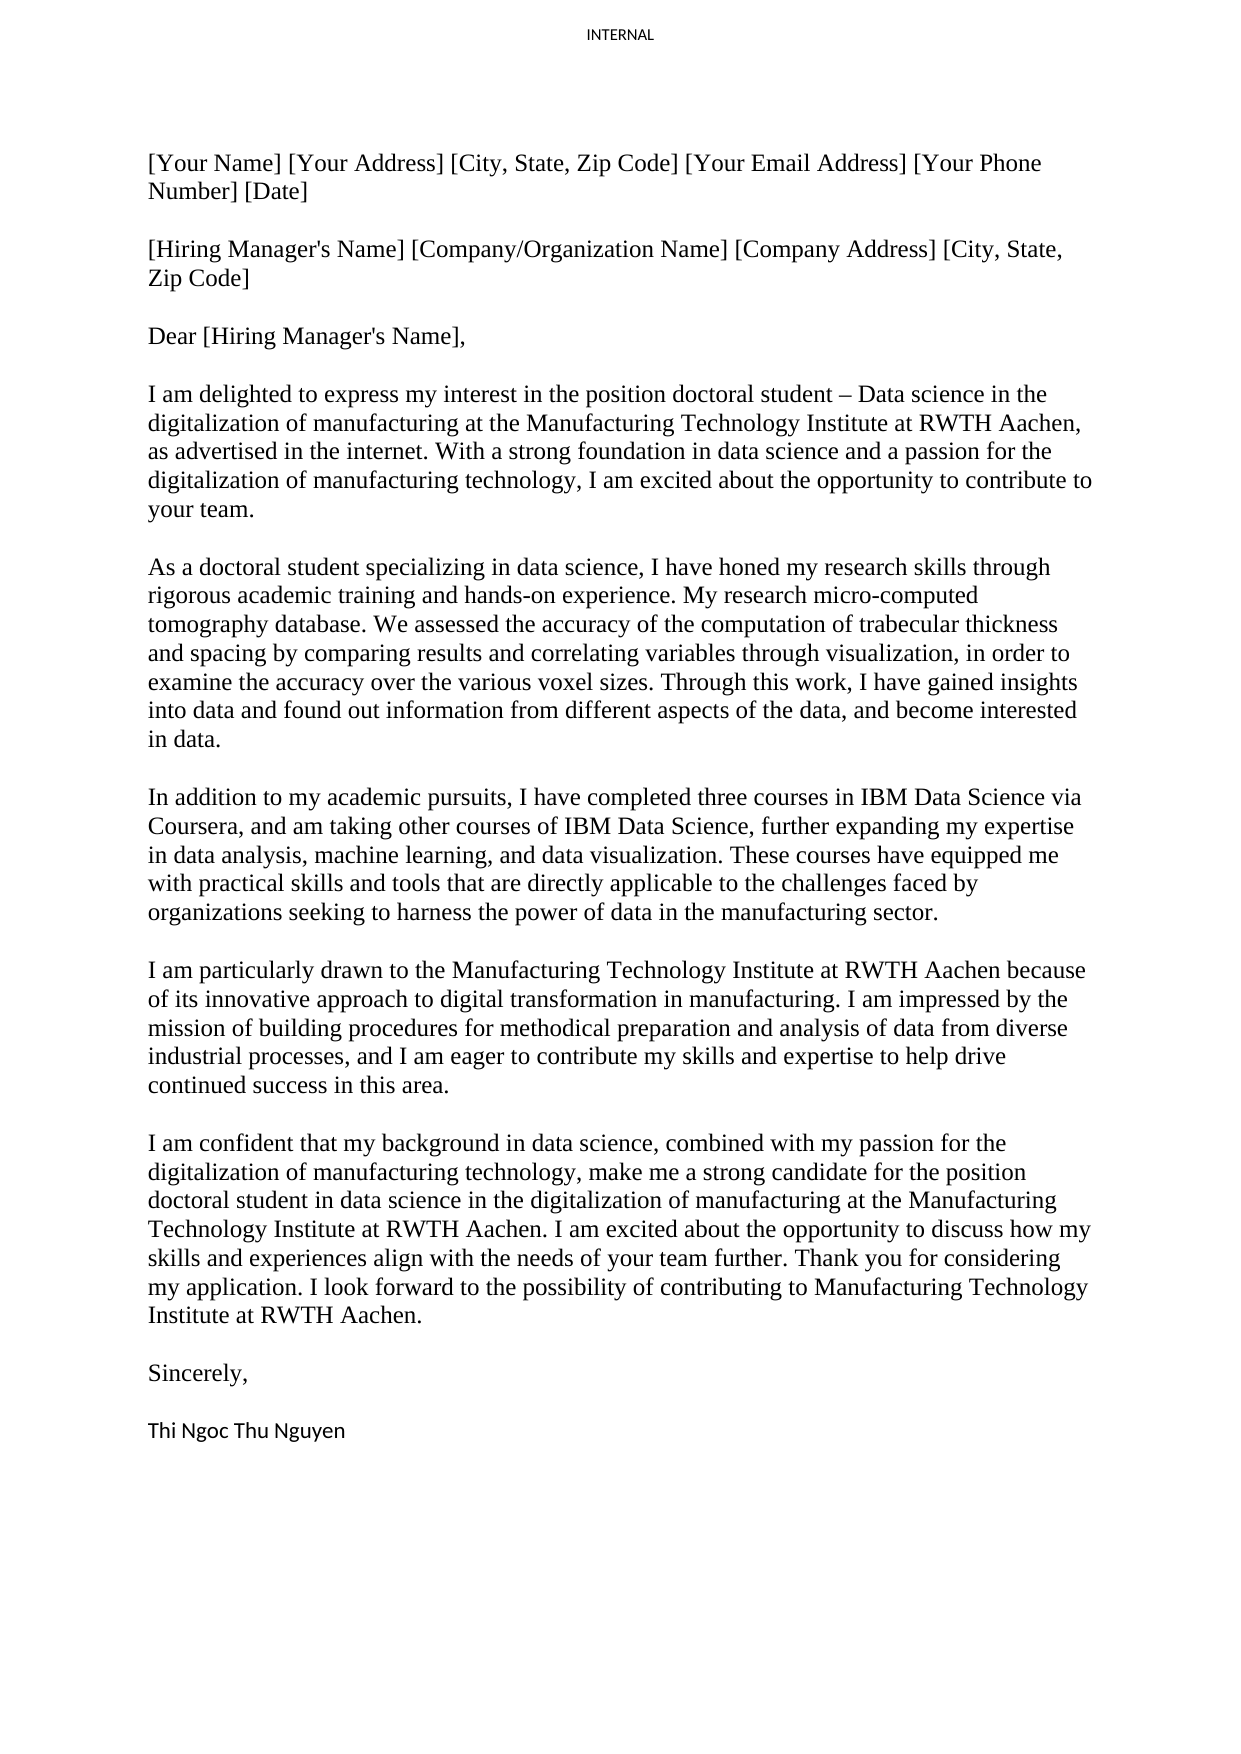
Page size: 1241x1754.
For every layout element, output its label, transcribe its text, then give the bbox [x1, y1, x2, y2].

text Dear [Hiring Manager's Name], [148, 321, 1093, 350]
text [Your Name] [Your Address] [City, State, Zip Code] [Your Email Address] [Your Phone Number] [Date] [148, 148, 1093, 205]
text Thi Ngoc Thu Nguyen [148, 1416, 1093, 1444]
text Sincerely, [148, 1358, 1093, 1387]
text [Hiring Manager's Name] [Company/Organization Name] [Company Address] [City, State, Zip Code] [148, 234, 1093, 292]
text I am delighted to express my interest in the position doctoral student – Data science in the digitalization of manufacturing at the Manufacturing Technology Institute at RWTH Aachen, as advertised in the internet. With a strong foundation in data science and a passion for the digitalization of manufacturing technology, I am excited about the opportunity to contribute to your team. [148, 379, 1093, 523]
text I am confident that my background in data science, combined with my passion for the digitalization of manufacturing technology, make me a strong candidate for the position doctoral student in data science in the digitalization of manufacturing at the Manufacturing Technology Institute at RWTH Aachen. I am excited about the opportunity to discuss how my skills and experiences align with the needs of your team further. Thank you for considering my application. I look forward to the possibility of contributing to Manufacturing Technology Institute at RWTH Aachen. [148, 1128, 1093, 1329]
text As a doctoral student specializing in data science, I have honed my research skills through rigorous academic training and hands-on experience. My research micro-computed tomography database. We assessed the accuracy of the computation of trabecular thickness and spacing by comparing results and correlating variables through visualization, in order to examine the accuracy over the various voxel sizes. Through this work, I have gained insights into data and found out information from different aspects of the data, and become interested in data. [148, 552, 1093, 753]
text In addition to my academic pursuits, I have completed three courses in IBM Data Science via Coursera, and am taking other courses of IBM Data Science, further expanding my expertise in data analysis, machine learning, and data visualization. These courses have equipped me with practical skills and tools that are directly applicable to the challenges faced by organizations seeking to harness the power of data in the manufacturing sector. [148, 782, 1093, 926]
text I am particularly drawn to the Manufacturing Technology Institute at RWTH Aachen because of its innovative approach to digital transformation in manufacturing. I am impressed by the mission of building procedures for methodical preparation and analysis of data from diverse industrial processes, and I am eager to contribute my skills and expertise to help drive continued success in this area. [148, 955, 1093, 1099]
